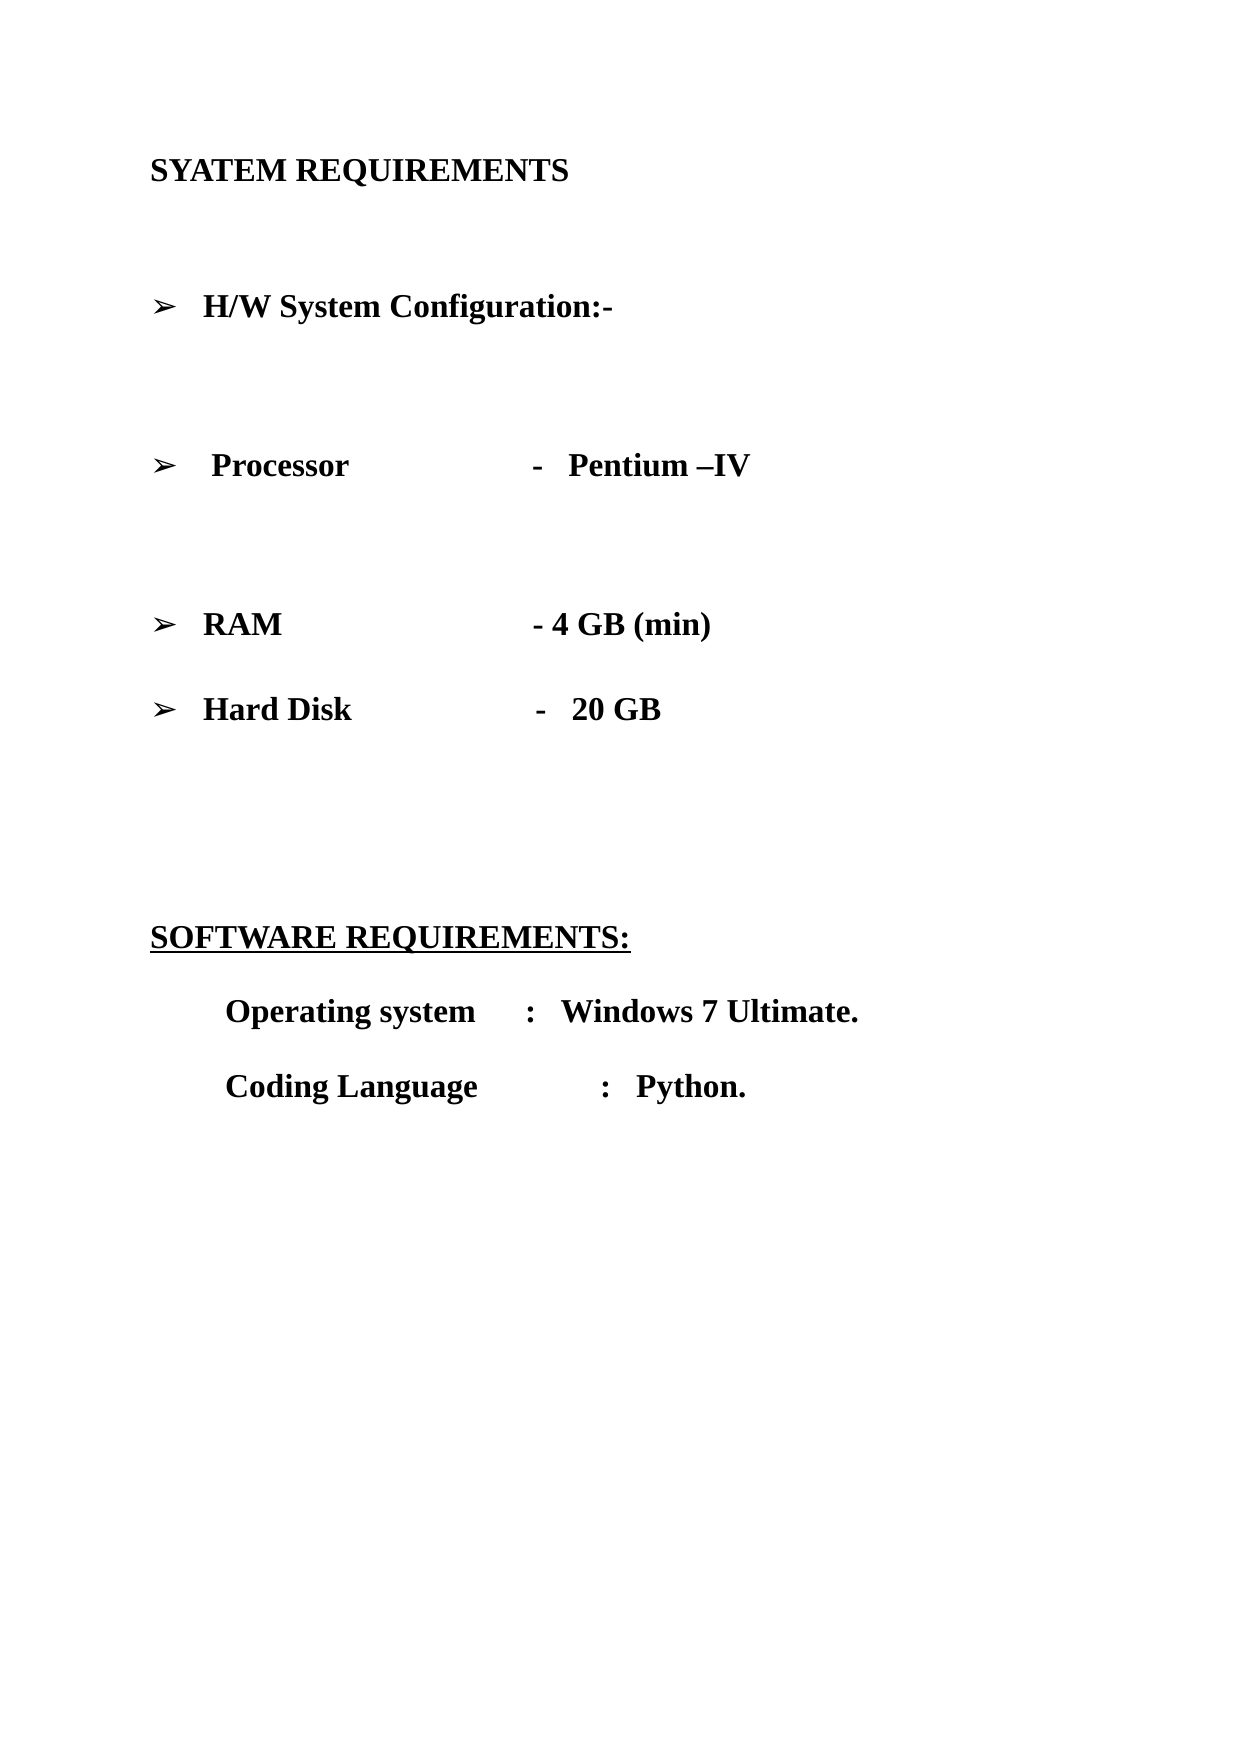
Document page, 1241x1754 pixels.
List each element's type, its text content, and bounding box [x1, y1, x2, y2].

text ➢ H/W System Configuration:- [150, 282, 1090, 327]
text ➢ RAM - 4 GB (min) [150, 599, 1090, 645]
list Operating system : Windows 7 Ultimate. [187, 992, 1090, 1030]
list Coding Language : Python. [187, 1066, 1090, 1104]
text ➢ Hard Disk - 20 GB [150, 684, 1090, 730]
subtitle SYATEM REQUIREMENTS [150, 150, 1090, 188]
text ➢ Processor - Pentium –IV [150, 441, 1090, 486]
text SOFTWARE REQUIREMENTS: [150, 917, 1090, 956]
